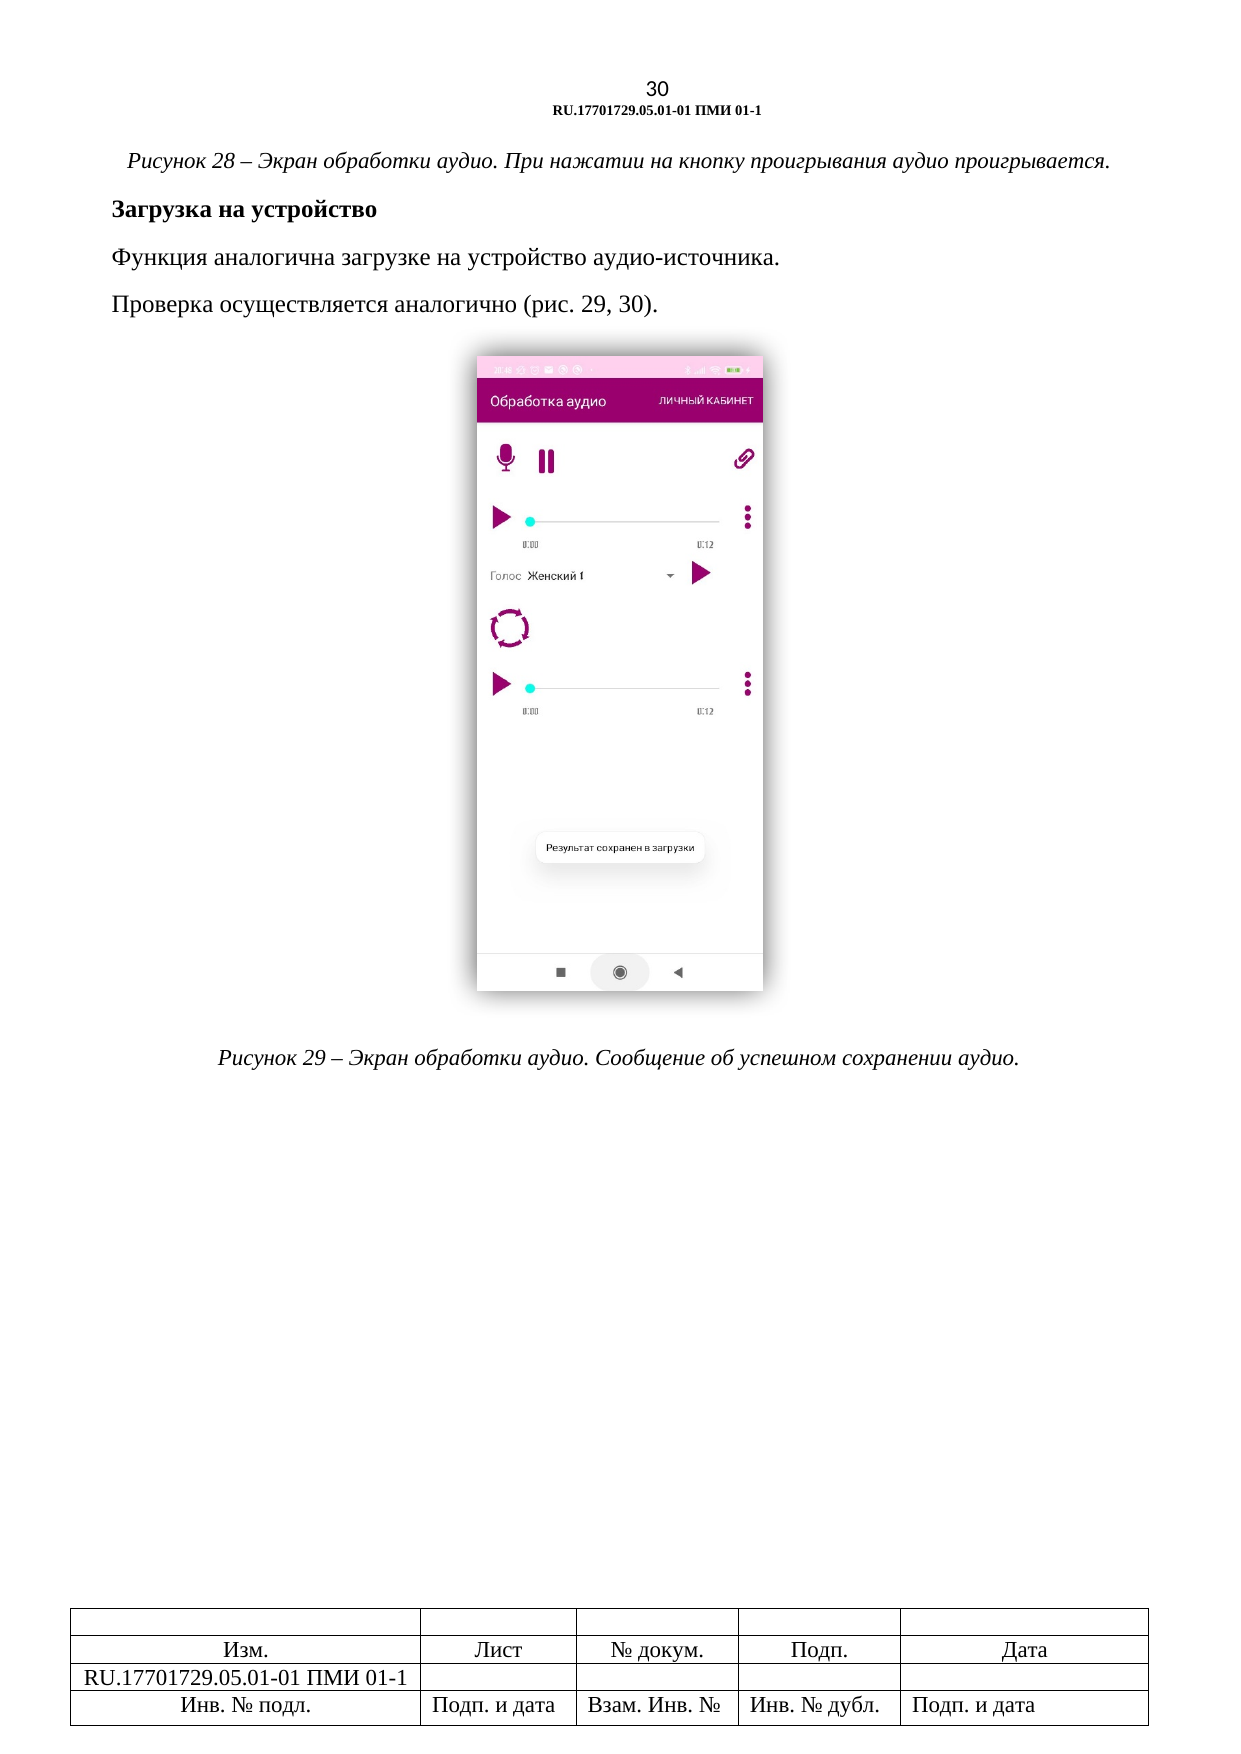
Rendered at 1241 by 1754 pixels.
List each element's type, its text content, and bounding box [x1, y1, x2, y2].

text Функция аналогична загрузке на устройство аудио-источника. [111, 242, 1166, 270]
text Рисунок 28 – Экран обработки аудио. При нажатии на кнопку проигрывания аудио проигрывается. [74, 147, 1166, 173]
picture [477, 356, 763, 991]
text Рисунок 29 – Экран обработки аудио. Сообщение об успешном сохранении аудио. [74, 337, 1166, 1070]
text Загрузка на устройство [111, 194, 1166, 223]
text Проверка осуществляется аналогично (рис. 29, 30). [111, 289, 1166, 318]
